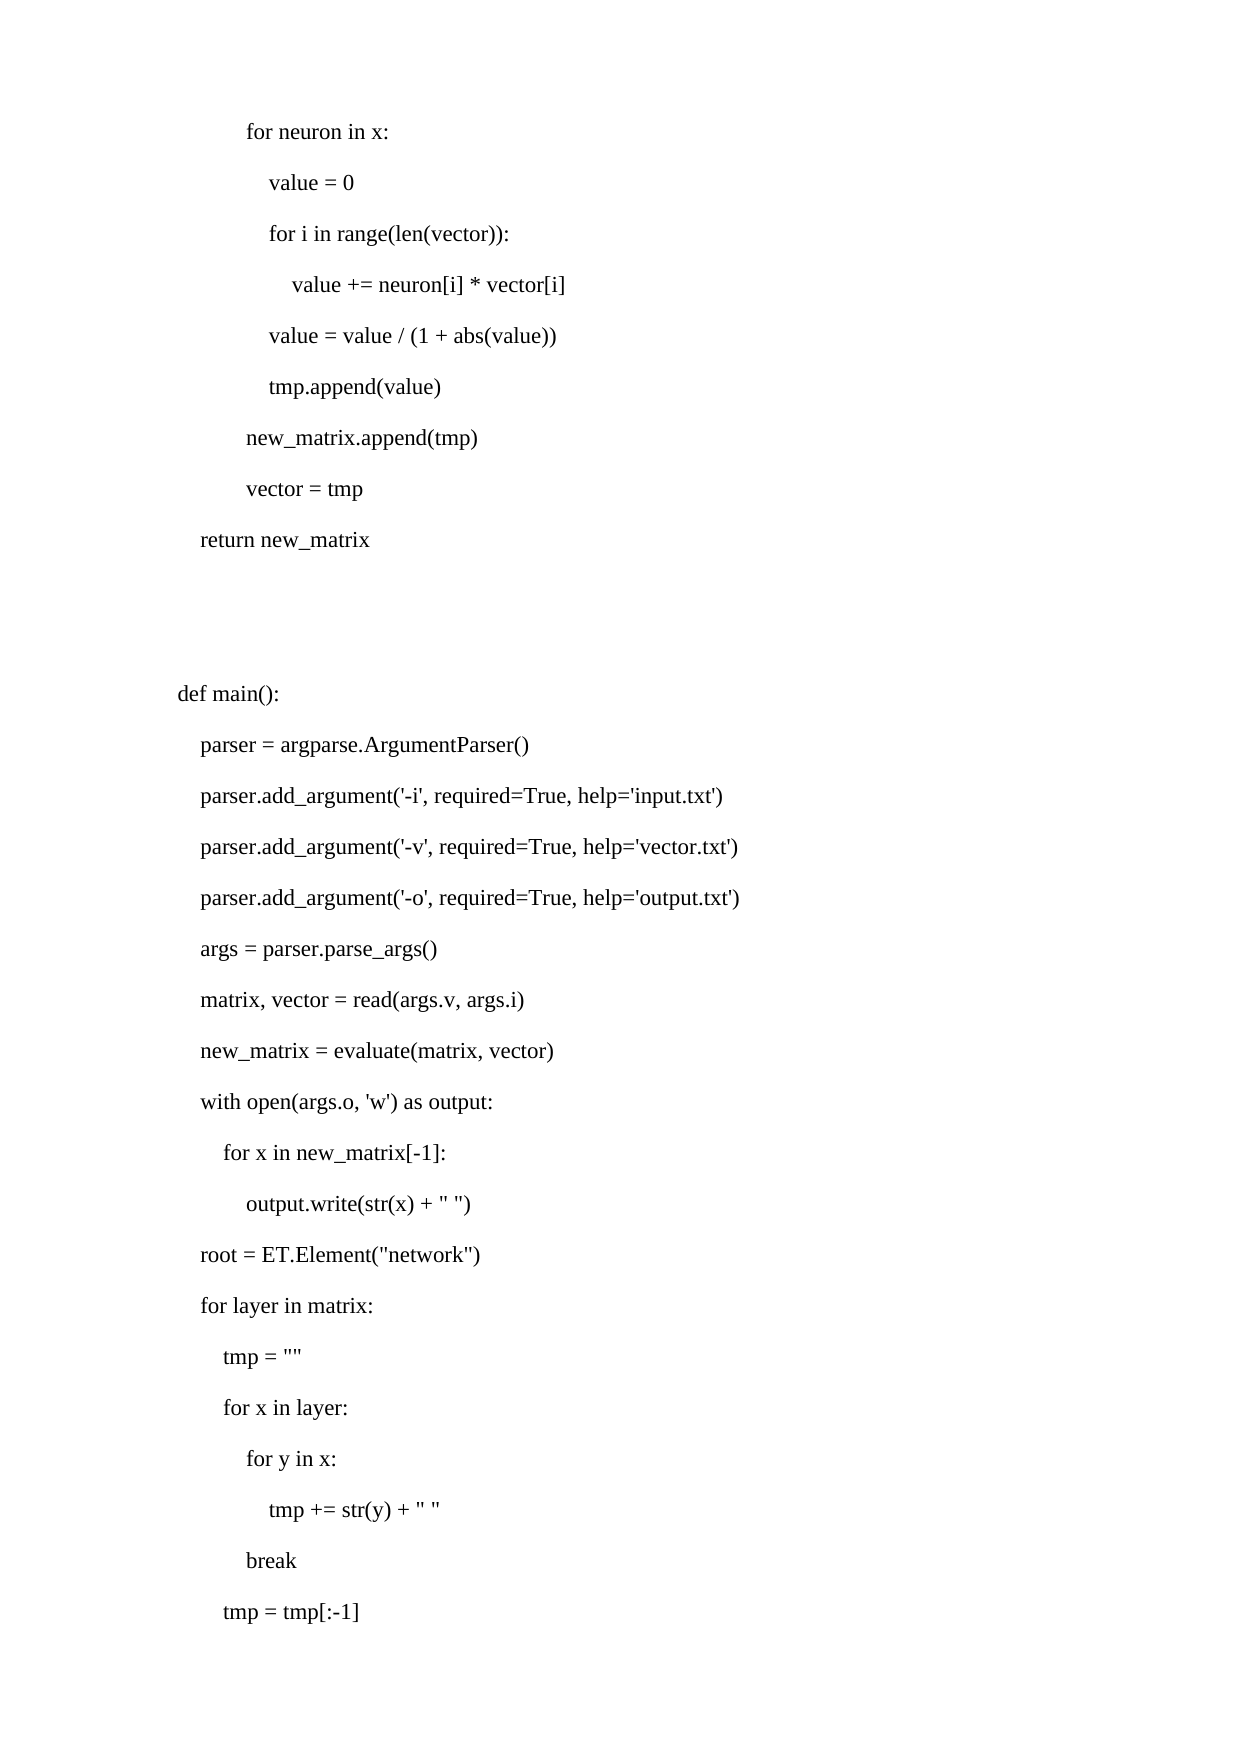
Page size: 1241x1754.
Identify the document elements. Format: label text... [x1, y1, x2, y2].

text parser = argparse.ArgumentParser() [177, 731, 1152, 757]
text output.write(str(x) + " ") [177, 1190, 1152, 1216]
text value = value / (1 + abs(value)) [177, 322, 1152, 349]
text tmp = tmp[:-1] [177, 1598, 1152, 1625]
text break [177, 1547, 1152, 1574]
text new_matrix = evaluate(matrix, vector) [177, 1037, 1152, 1063]
text with open(args.o, 'w') as output: [177, 1088, 1152, 1114]
text value += neuron[i] * vector[i] [177, 271, 1152, 298]
text for layer in matrix: [177, 1292, 1152, 1318]
text tmp += str(y) + " " [177, 1496, 1152, 1523]
text for i in range(len(vector)): [177, 220, 1152, 247]
text tmp.append(value) [177, 373, 1152, 400]
text def main(): [177, 679, 1152, 706]
text args = parser.parse_args() [177, 935, 1152, 961]
text for y in x: [177, 1445, 1152, 1472]
text matrix, vector = read(args.v, args.i) [177, 986, 1152, 1012]
text return new_matrix [177, 526, 1152, 553]
text for x in new_matrix[-1]: [177, 1139, 1152, 1165]
text parser.add_argument('-v', required=True, help='vector.txt') [177, 833, 1152, 859]
text new_matrix.append(tmp) [177, 424, 1152, 451]
text root = ET.Element("network") [177, 1241, 1152, 1267]
text parser.add_argument('-o', required=True, help='output.txt') [177, 884, 1152, 910]
text for neuron in x: [177, 118, 1152, 144]
text vector = tmp [177, 475, 1152, 502]
text tmp = "" [177, 1343, 1152, 1369]
text value = 0 [177, 169, 1152, 196]
text parser.add_argument('-i', required=True, help='input.txt') [177, 782, 1152, 808]
text for x in layer: [177, 1394, 1152, 1421]
